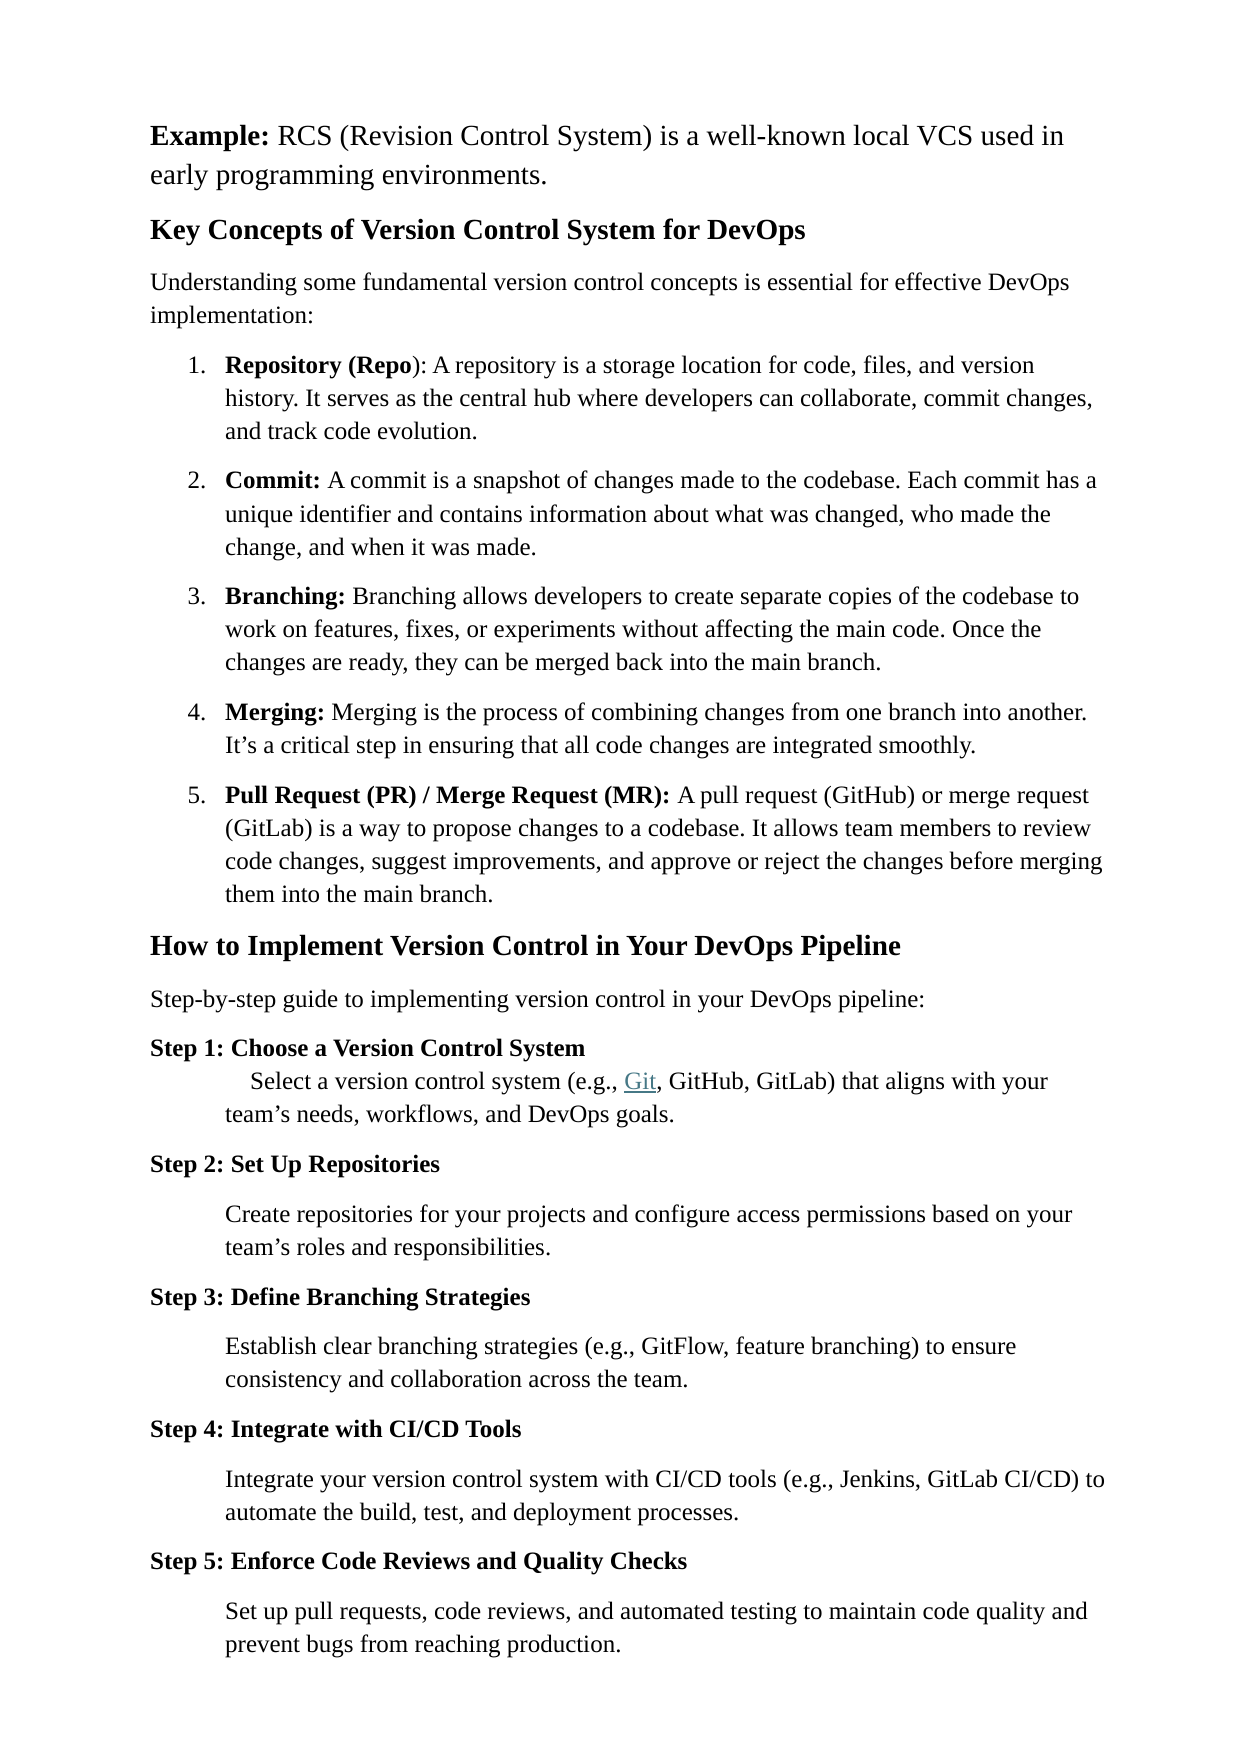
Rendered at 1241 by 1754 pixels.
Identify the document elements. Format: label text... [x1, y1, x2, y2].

list Establish clear branching strategies (e.g., GitFlow, feature branching) to ensure consistency and collaboration across the team. [225, 1331, 1107, 1393]
list Commit: A commit is a snapshot of changes made to the codebase. Each commit has a unique identifier and contains information about what was changed, who made the change, and when it was made. [187, 466, 1107, 560]
list Set up pull requests, code reviews, and automated testing to maintain code quality and prevent bugs from reaching production. [225, 1596, 1107, 1658]
list Merging: Merging is the process of combining changes from one branch into another. It’s a critical step in ensuring that all code changes are integrated smoothly. [187, 697, 1107, 759]
text Key Concepts of Version Control System for DevOps [150, 212, 1107, 246]
list Create repositories for your projects and configure access permissions based on your team’s roles and responsibilities. [225, 1199, 1107, 1261]
list Select a version control system (e.g., Git, GitHub, GitLab) that aligns with your team’s needs, workflows, and DevOps goals. [225, 1066, 1107, 1128]
list Branching: Branching allows developers to create separate copies of the codebase to work on features, fixes, or experiments without affecting the main code. Once the changes are ready, they can be merged back into the main branch. [187, 581, 1107, 676]
text Example: RCS (Revision Control System) is a well-known local VCS used in early programming environments. [150, 118, 1107, 190]
list Repository (Repo): A repository is a storage location for code, files, and version history. It serves as the central hub where developers can collaborate, commit changes, and track code evolution. [187, 350, 1107, 445]
text Understanding some fundamental version control concepts is essential for effective DevOps implementation: [150, 267, 1107, 329]
text Step 3: Define Branching Strategies [150, 1282, 1107, 1310]
list How to Implement Version Control in Your DevOps Pipeline [150, 928, 1107, 962]
text Step 5: Enforce Code Reviews and Quality Checks [150, 1546, 1107, 1575]
list Integrate your version control system with CI/CD tools (e.g., Jenkins, GitLab CI/CD) to automate the build, test, and deployment processes. [225, 1464, 1107, 1525]
list Step 1: Choose a Version Control System [150, 1033, 1107, 1062]
text Step 4: Integrate with CI/CD Tools [150, 1414, 1107, 1443]
text Step 2: Set Up Repositories [150, 1149, 1107, 1178]
text Step-by-step guide to implementing version control in your DevOps pipeline: [150, 984, 1107, 1012]
list Pull Request (PR) / Merge Request (MR): A pull request (GitHub) or merge request (GitLab) is a way to propose changes to a codebase. It allows team members to review code changes, suggest improvements, and approve or reject the changes before merging them into the main branch. [187, 780, 1107, 908]
